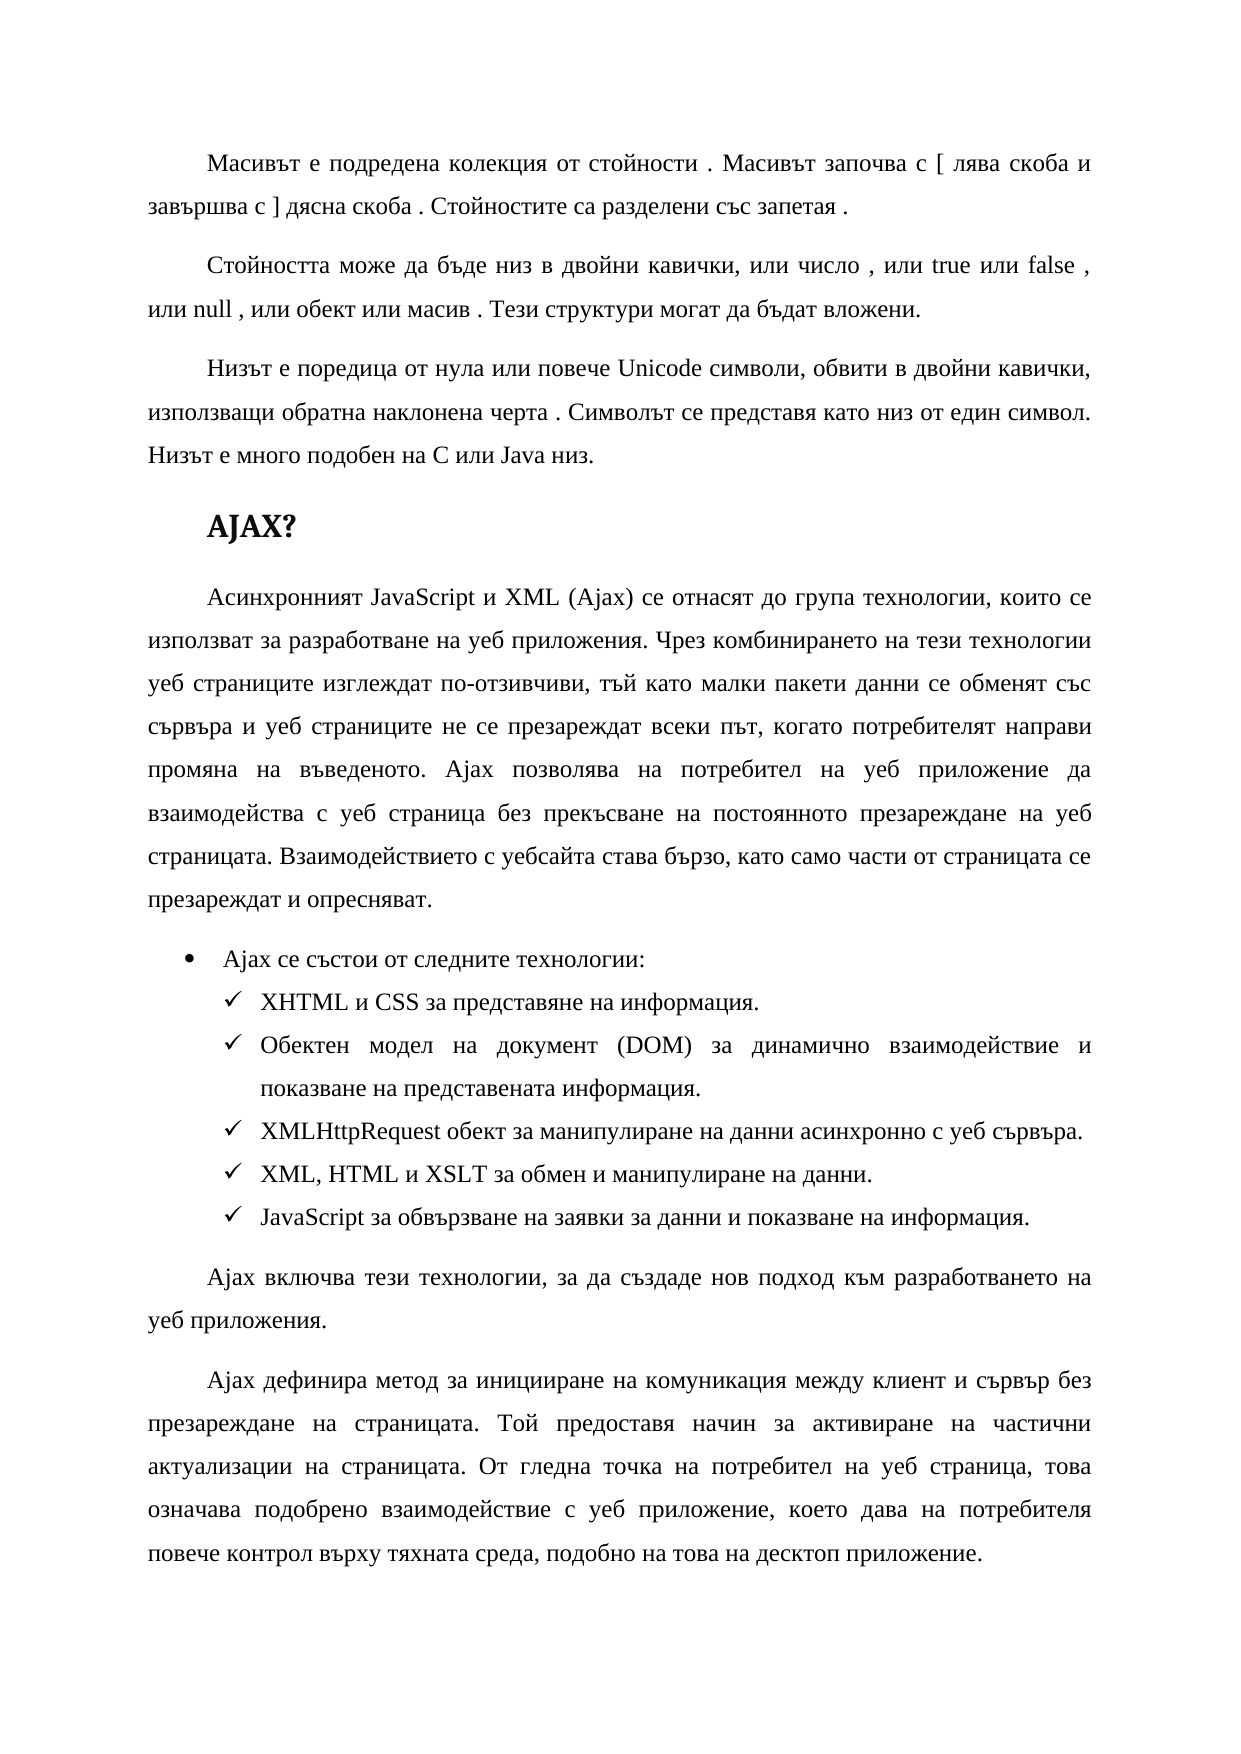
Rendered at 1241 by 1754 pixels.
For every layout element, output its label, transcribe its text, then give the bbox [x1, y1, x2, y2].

list JavaScript за обвързване на заявки за данни и показване на информация. [223, 1202, 1093, 1231]
list XMLHttpRequest обект за манипулиране на данни асинхронно с уеб сървъра. [223, 1116, 1093, 1145]
text Масивът е подредена колекция от стойности . Масивът започва с [ лява скоба и завършва с ] дясна скоба . Стойностите са разделени със запетая . [148, 148, 1093, 219]
list XML, HTML и XSLT за обмен и манипулиране на данни. [223, 1159, 1093, 1188]
text Асинхронният JavaScript и XML (Ajax) се отнасят до група технологии, които се използват за разработване на уеб приложения. Чрез комбинирането на тези технологии уеб страниците изглеждат по-отзивчиви, тъй като малки пакети данни се обменят със сървъра и уеб страниците не се презареждат всеки път, когато потребителят направи промяна на въведеното. Ajax позволява на потребител на уеб приложение да взаимодейства с уеб страница без прекъсване на постоянното презареждане на уеб страницата. Взаимодействието с уебсайта става бързо, като само части от страницата се презареждат и опресняват. [148, 582, 1093, 913]
text Стойността може да бъде низ в двойни кавички, или число , или true или false , или null , или обект или масив . Тези структури могат да бъдат вложени. [148, 251, 1093, 322]
list Ajax се състои от следните технологии: [185, 944, 1093, 972]
text Низът е поредица от нула или повече Unicode символи, обвити в двойни кавички, използващи обратна наклонена черта . Символът се представя като низ от един символ. Низът е много подобен на C или Java низ. [148, 353, 1093, 468]
subtitle AJAX? [148, 508, 1093, 546]
list XHTML и CSS за представяне на информация. [223, 987, 1093, 1016]
text Ajax включва тези технологии, за да създаде нов подход към разработването на уеб приложения. [148, 1262, 1093, 1334]
list Обектен модел на документ (DOM) за динамично взаимодействие и показване на представената информация. [223, 1030, 1093, 1102]
text Ajax дефинира метод за иницииране на комуникация между клиент и сървър без презареждане на страницата. Той предоставя начин за активиране на частични актуализации на страницата. От гледна точка на потребител на уеб страница, това означава подобрено взаимодействие с уеб приложение, което дава на потребителя повече контрол върху тяхната среда, подобно на това на десктоп приложение. [148, 1365, 1093, 1566]
